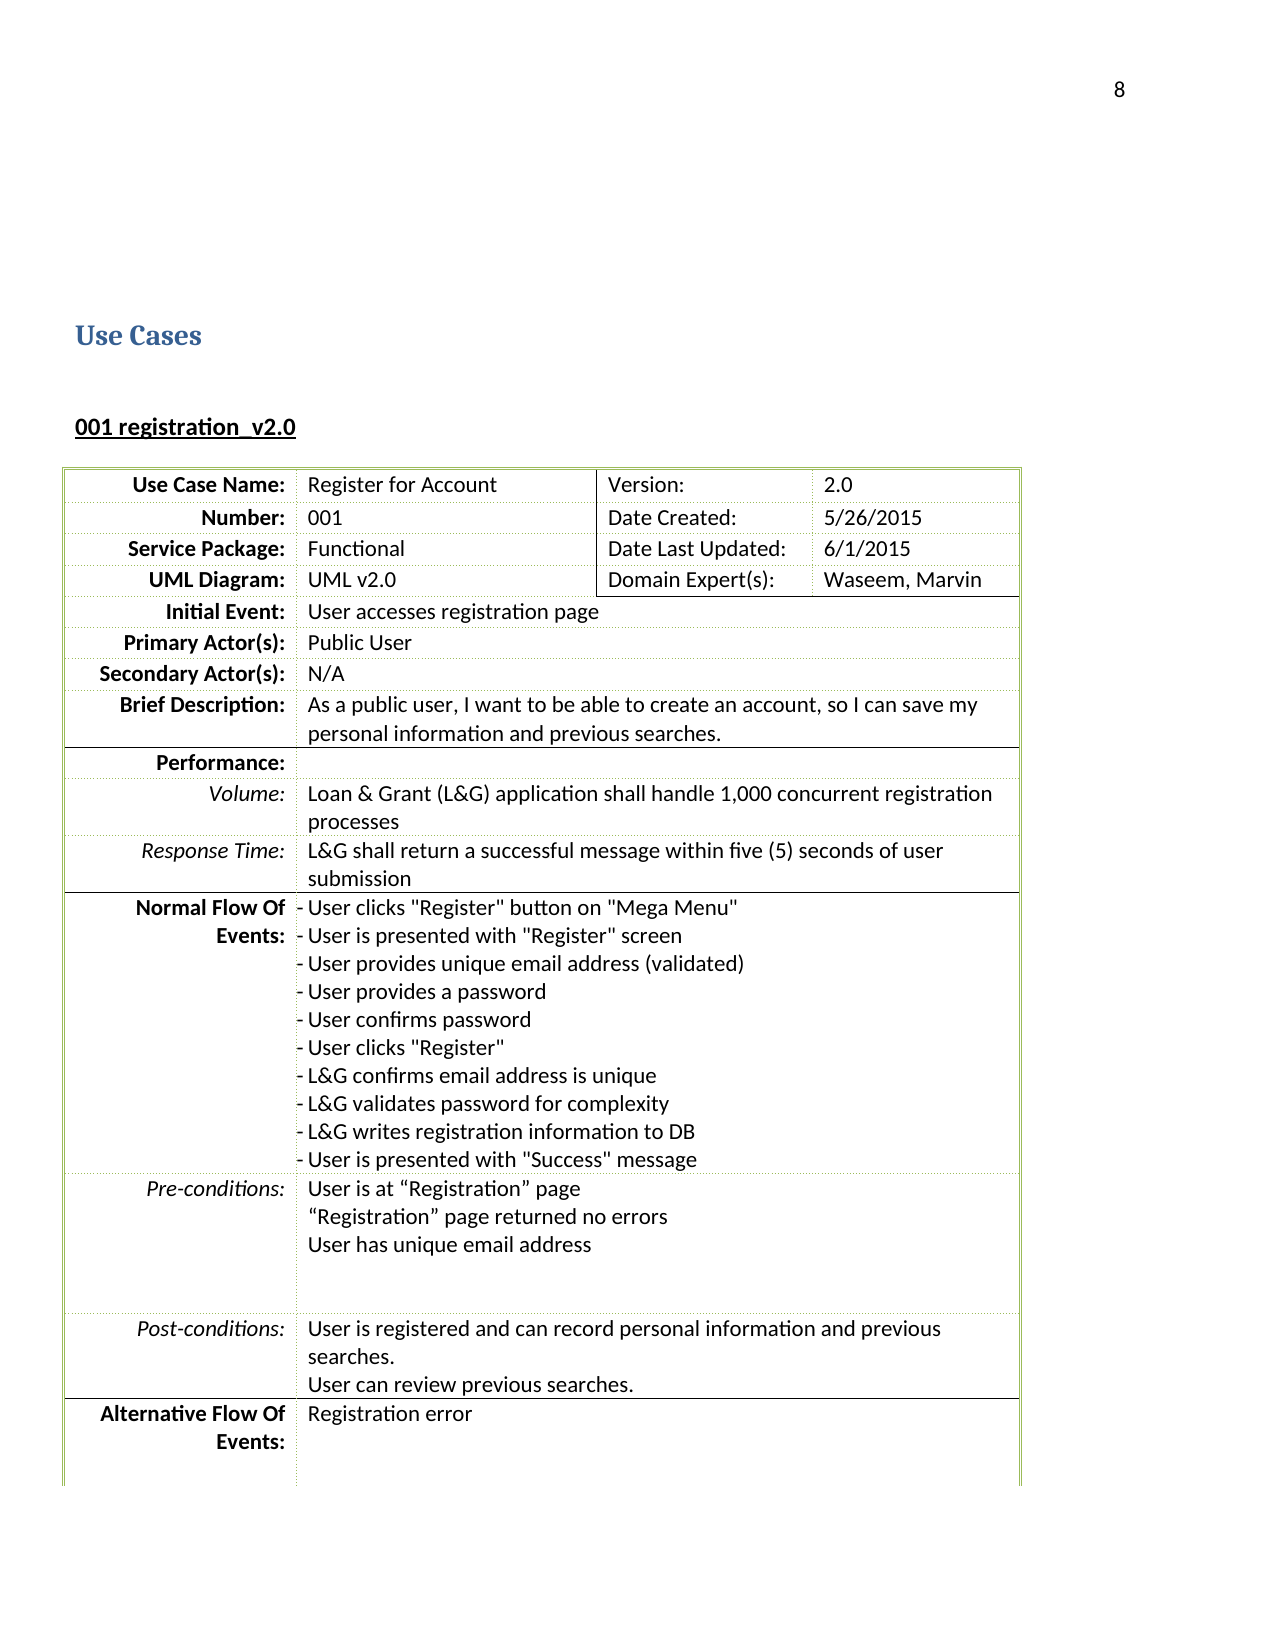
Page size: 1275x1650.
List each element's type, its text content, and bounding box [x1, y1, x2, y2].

table_cell Pre-conditions: [65, 1173, 296, 1313]
table_cell Waseem, Marvin [812, 565, 1019, 596]
table_cell Domain Expert(s): [597, 565, 812, 596]
subtitle Use Cases [75, 319, 1125, 353]
table_cell Brief Description: [65, 690, 296, 747]
table_header Use Case Name: [65, 470, 296, 502]
table_cell 5/26/2015 [812, 502, 1019, 533]
table_cell UML Diagram: [65, 565, 296, 596]
table_header Version: [597, 470, 812, 502]
table_cell Secondary Actor(s): [65, 658, 296, 689]
table_cell UML v2.0 [296, 565, 596, 596]
table_cell User accesses registration page [296, 596, 1019, 627]
table_cell Alternative Flow Of Events: [65, 1399, 296, 1486]
table_cell Post-conditions: [65, 1313, 296, 1398]
table_cell As a public user, I want to be able to create an account, so I can save my personal information and previous searches. [296, 690, 1019, 747]
table_cell User is registered and can record personal information and previous searches. User can review previous searches. [296, 1313, 1019, 1398]
table_cell N/A [296, 658, 1019, 689]
text 001 registration_v2.0 [75, 411, 1125, 441]
table_cell Registration error [296, 1399, 1019, 1486]
table_cell Date Last Updated: [597, 533, 812, 564]
table_cell L&G shall return a successful message within five (5) seconds of user submission [296, 835, 1019, 892]
table_cell 6/1/2015 [812, 533, 1019, 564]
table_cell Response Time: [65, 835, 296, 892]
table_cell Number: [65, 502, 296, 533]
table_cell Primary Actor(s): [65, 627, 296, 658]
table_cell Public User [296, 627, 1019, 658]
table_cell Volume: [65, 778, 296, 835]
table_cell Date Created: [597, 502, 812, 533]
table_cell Normal Flow Of Events: [65, 893, 296, 1173]
table_cell User clicks "Register" button on "Mega Menu" User is presented with "Register" screen User provides unique email address (validated) User provides a password User confirms password User clicks "Register" L&G confirms email address is unique L&G validates password for complexity L&G writes registration information to DB User is presented with "Success" message [296, 893, 1019, 1173]
table_header 2.0 [812, 470, 1019, 502]
table_cell Loan & Grant (L&G) application shall handle 1,000 concurrent registration processes [296, 778, 1019, 835]
table_cell User is at “Registration” page “Registration” page returned no errors User has unique email address [296, 1173, 1019, 1313]
table_cell Service Package: [65, 533, 296, 564]
table_header Register for Account [296, 470, 596, 502]
table_cell Functional [296, 533, 596, 564]
table_cell [296, 748, 1019, 778]
table_cell Performance: [65, 748, 296, 778]
table_cell 001 [296, 502, 596, 533]
table_cell Initial Event: [65, 596, 296, 627]
